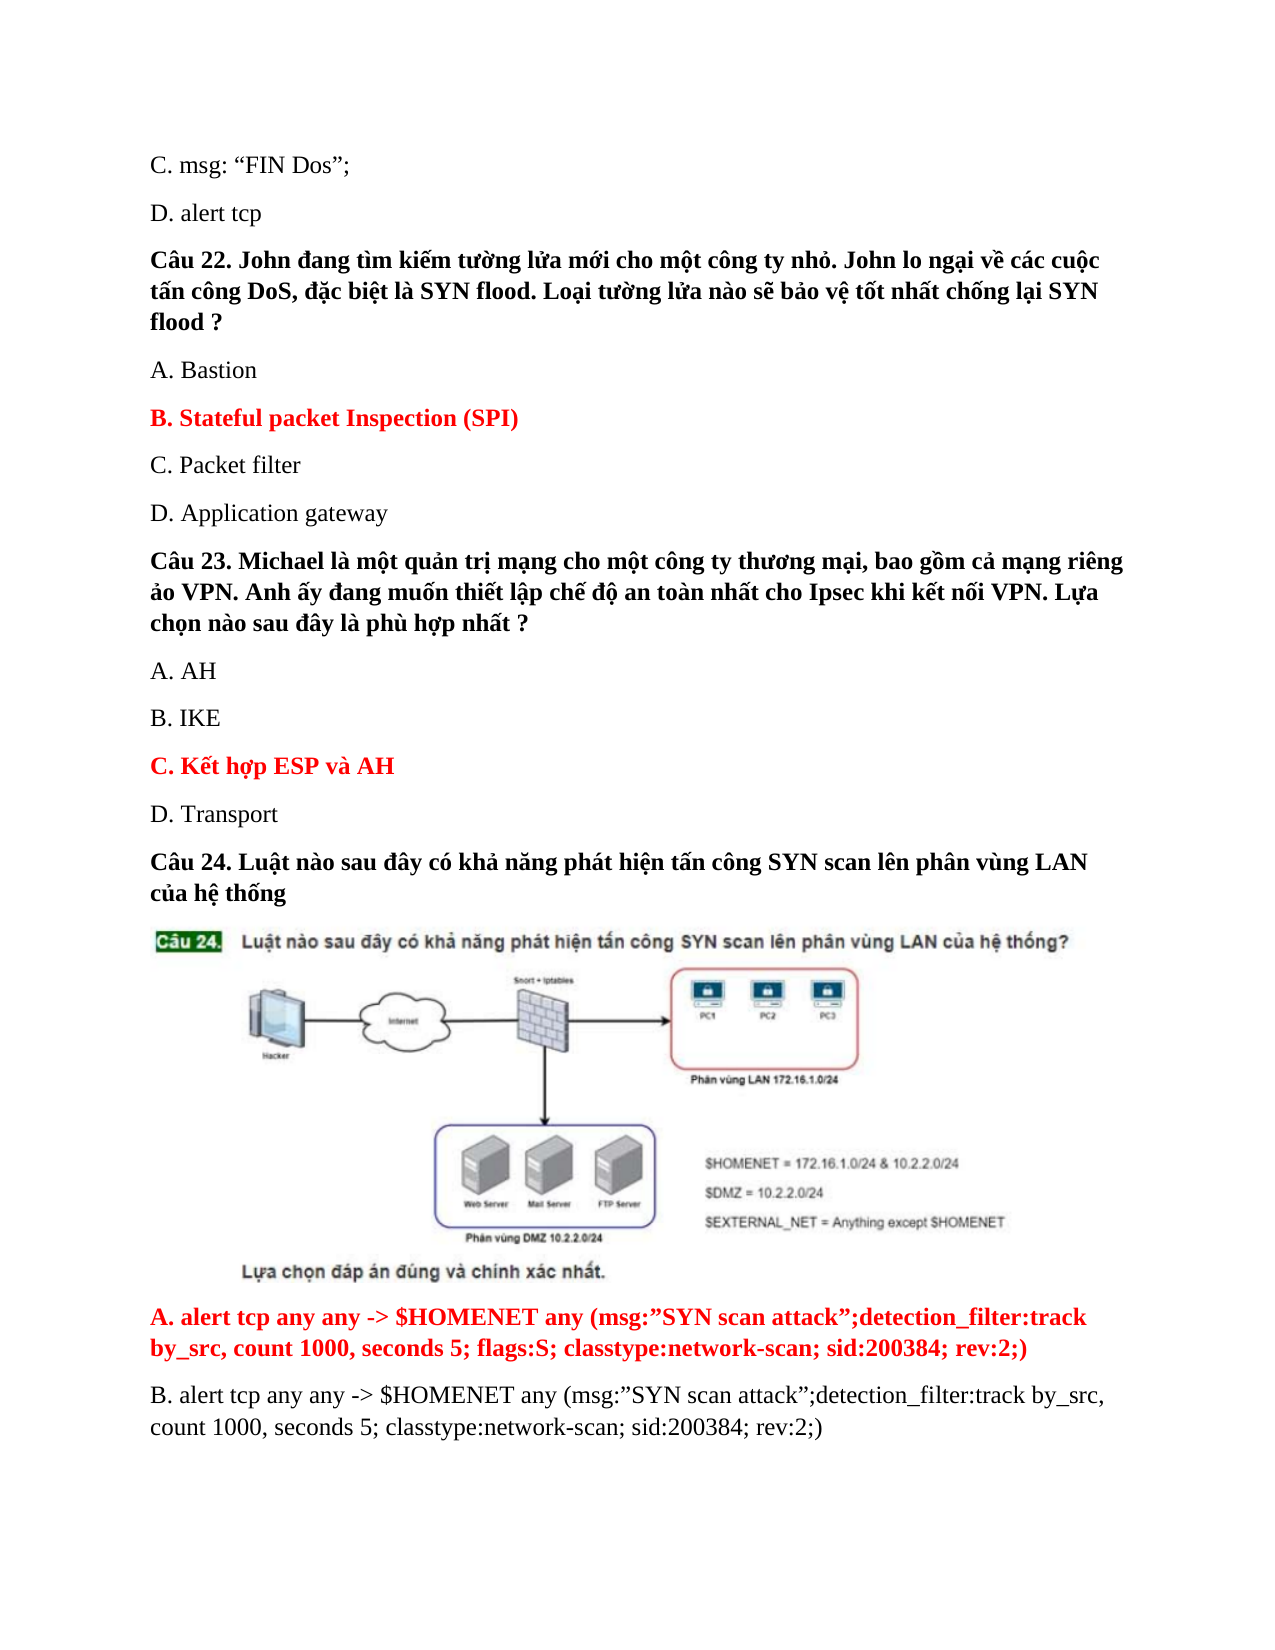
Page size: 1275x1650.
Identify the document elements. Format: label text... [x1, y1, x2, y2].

text Câu 22. John đang tìm kiếm tường lửa mới cho một công ty nhỏ. John lo ngại về các cuộc tấn công DoS, đặc biệt là SYN flood. Loại tường lửa nào sẽ bảo vệ tốt nhất chống lại SYN flood ? [150, 245, 1125, 336]
text A. AH [150, 656, 1125, 684]
text A. Bastion [150, 355, 1125, 384]
text B. Stateful packet Inspection (SPI) [150, 403, 1125, 432]
text B. IKE [150, 703, 1125, 732]
text Câu 23. Michael là một quản trị mạng cho một công ty thương mại, bao gồm cả mạng riêng ảo VPN. Anh ấy đang muốn thiết lập chế độ an toàn nhất cho Ipsec khi kết nối VPN. Lựa chọn nào sau đây là phù hợp nhất ? [150, 546, 1125, 637]
text D. alert tcp [150, 198, 1125, 226]
text C. msg: “FIN Dos”; [150, 150, 1125, 179]
text C. Kết hợp ESP và AH [150, 751, 1125, 780]
text C. Packet filter [150, 451, 1125, 479]
text D. Application gateway [150, 498, 1125, 527]
picture [150, 925, 1119, 1283]
text D. Transport [150, 799, 1125, 828]
text A. alert tcp any any -> $HOMENET any (msg:”SYN scan attack”;detection_filter:track by_src, count 1000, seconds 5; flags:S; classtype:network-scan; sid:200384; rev:2;) [150, 1302, 1125, 1362]
text Câu 24. Luật nào sau đây có khả năng phát hiện tấn công SYN scan lên phân vùng LAN của hệ thống [150, 847, 1125, 906]
text B. alert tcp any any -> $HOMENET any (msg:”SYN scan attack”;detection_filter:track by_src, count 1000, seconds 5; classtype:network-scan; sid:200384; rev:2;) [150, 1381, 1125, 1440]
